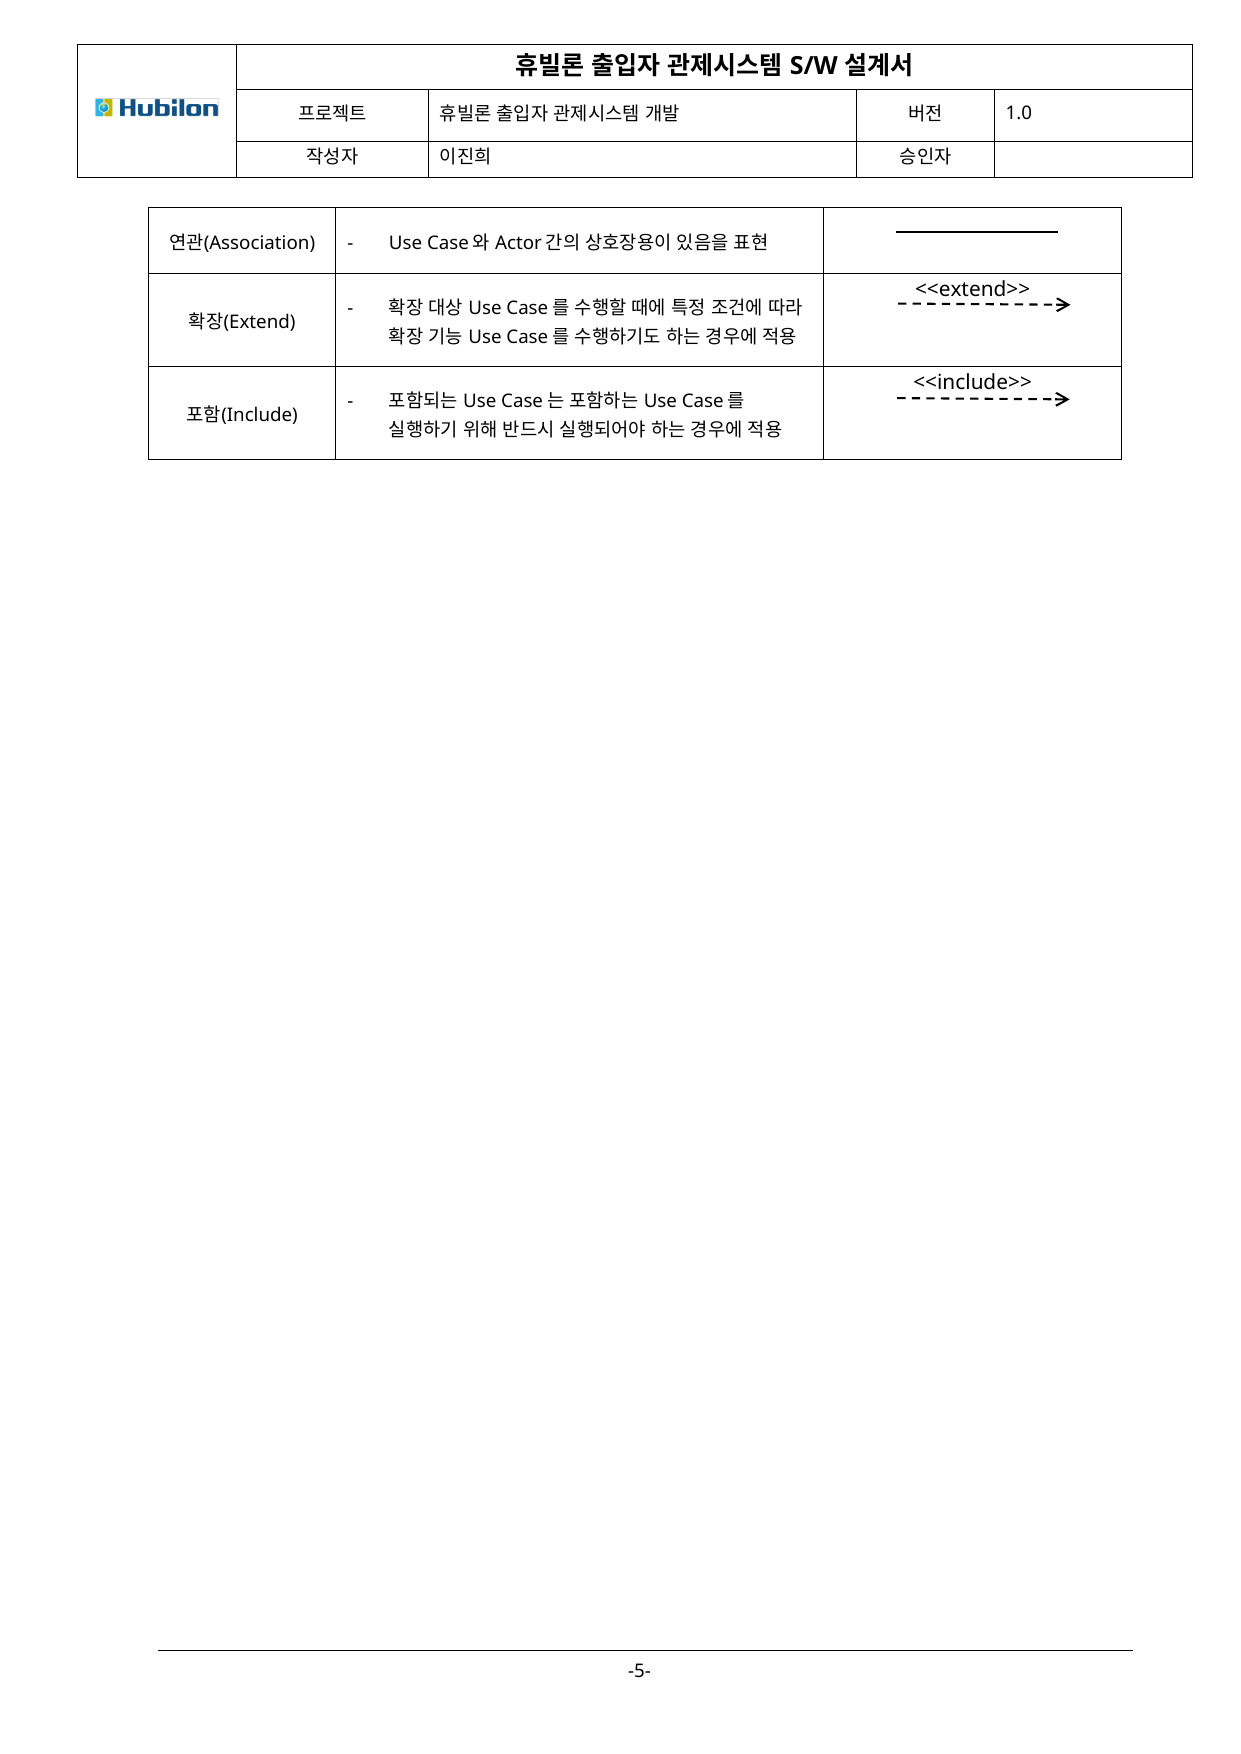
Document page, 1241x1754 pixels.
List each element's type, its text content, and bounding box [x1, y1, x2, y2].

picture [88, 71, 225, 144]
table_cell 확장 대상 Use Case를 수행할 때에 특정 조건에 따라 확장 기능 Use Case를 수행하기도 하는 경우에 적용 [336, 274, 823, 366]
table_cell 포함(Include) [149, 367, 335, 459]
table_cell Use Case와 Actor간의 상호장용이 있음을 표현 [336, 208, 823, 273]
table_cell 포함되는 Use Case는 포함하는 Use Case를 실행하기 위해 반드시 실행되어야 하는 경우에 적용 [336, 367, 823, 459]
table_cell 확장(Extend) [149, 274, 335, 366]
table_cell <<extend>> [824, 274, 1121, 366]
table_cell [824, 208, 1121, 273]
table_cell 연관(Association) [149, 208, 335, 273]
table_cell <<include>> [824, 367, 1121, 459]
